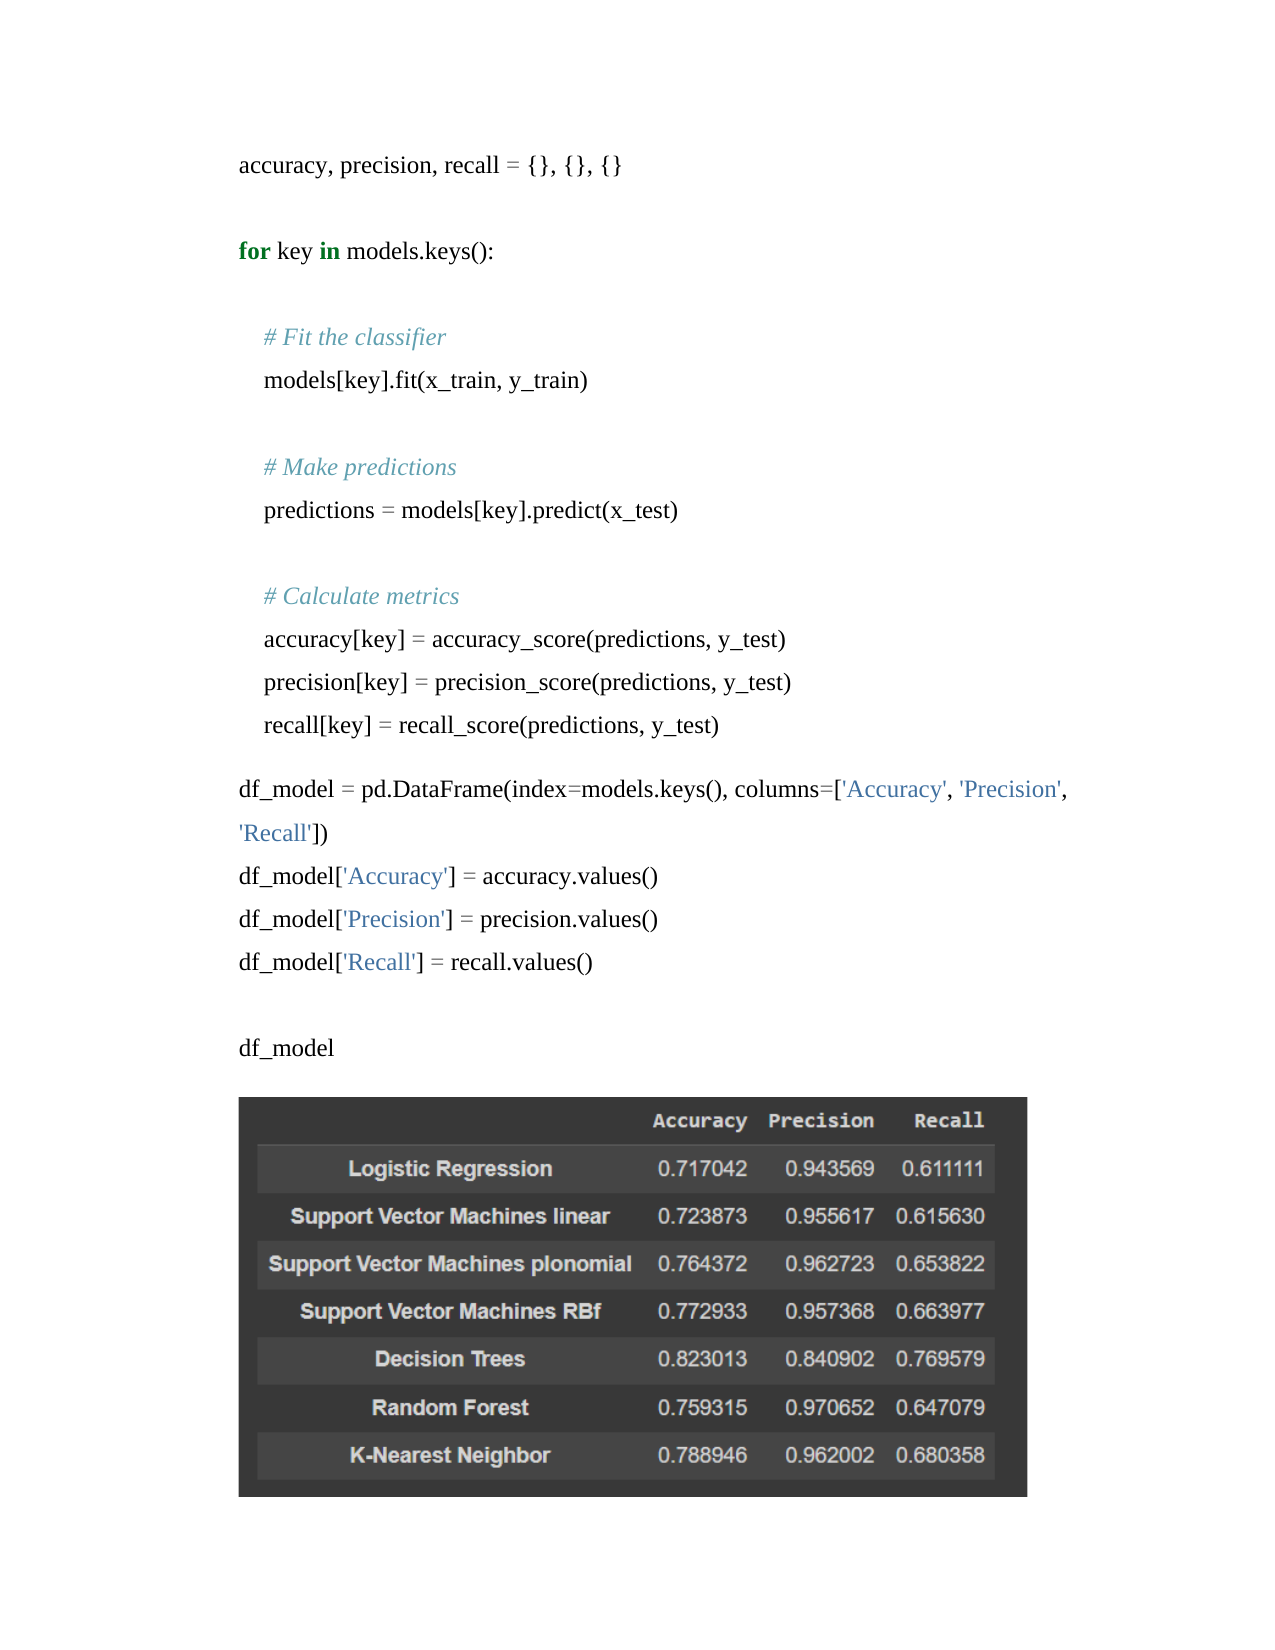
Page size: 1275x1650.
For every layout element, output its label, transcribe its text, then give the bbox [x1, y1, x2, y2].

text df_model = pd.DataFrame(index=models.keys(), columns=['Accuracy', 'Precision', 'Recall']) df_model['Accuracy'] = accuracy.values() df_model['Precision'] = precision.values() df_model['Recall'] = recall.values() df_model [239, 774, 1125, 1062]
picture [238, 1097, 1028, 1497]
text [239, 150, 1125, 739]
